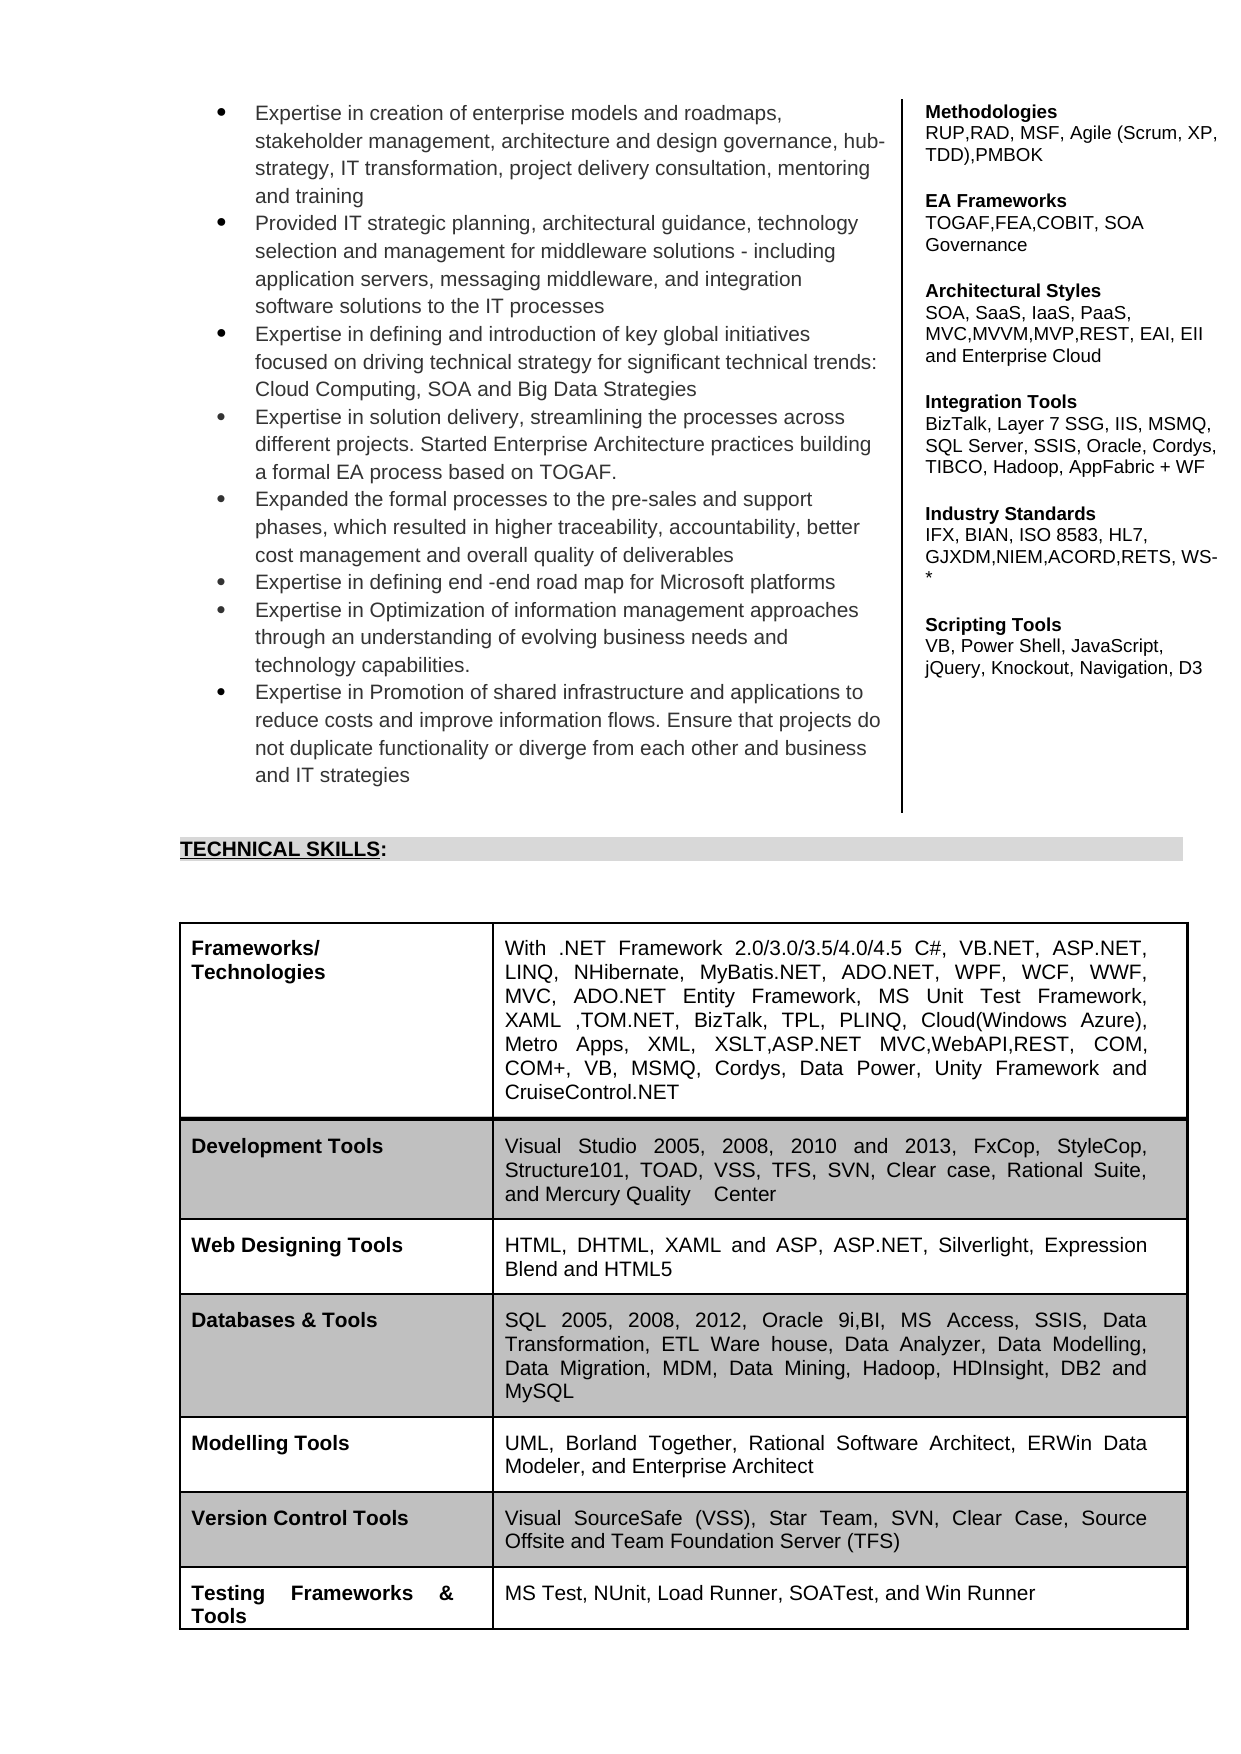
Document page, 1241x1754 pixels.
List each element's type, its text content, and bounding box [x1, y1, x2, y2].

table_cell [179, 99, 901, 813]
table_cell Visual SourceSafe (VSS), Star Team, SVN, Clear Case, Source Offsite and Team Foundation Server (TFS) [494, 1493, 1186, 1566]
table_cell Modelling Tools [181, 1418, 492, 1491]
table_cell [494, 1568, 1186, 1628]
table_cell SQL 2005, 2008, 2012, Oracle 9i,BI, MS Access, SSIS, Data Transformation, ETL Ware house, Data Analyzer, Data Modelling, Data Migration, MDM, Data Mining, Hadoop, HDInsight, DB2 and MySQL [494, 1295, 1186, 1416]
table_cell Version Control Tools [181, 1493, 492, 1566]
table_cell Web Designing Tools [181, 1220, 492, 1293]
table_header With .NET Framework 2.0/3.0/3.5/4.0/4.5 C#, VB.NET, ASP.NET, LINQ, NHibernate, MyBatis.NET, ADO.NET, WPF, WCF, WWF, MVC, ADO.NET Entity Framework, MS Unit Test Framework, XAML ,TOM.NET, BizTalk, TPL, PLINQ, Cloud(Windows Azure), Metro Apps, XML, XSLT,ASP.NET MVC,WebAPI,REST, COM, COM+, VB, MSMQ, Cordys, Data Power, Unity Framework and CruiseControl.NET [494, 924, 1186, 1116]
table_cell Visual Studio 2005, 2008, 2010 and 2013, FxCop, StyleCop, Structure101, TOAD, VSS, TFS, SVN, Clear case, Rational Suite, and Mercury Quality Center [494, 1121, 1186, 1218]
table_cell UML, Borland Together, Rational Software Architect, ERWin Data Modeler, and Enterprise Architect [494, 1418, 1186, 1491]
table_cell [181, 1568, 492, 1628]
text TECHNICAL SKILLS: [180, 837, 1183, 861]
table_cell Databases & Tools [181, 1295, 492, 1416]
table_cell HTML, DHTML, XAML and ASP, ASP.NET, Silverlight, Expression Blend and HTML5 [494, 1220, 1186, 1293]
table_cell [903, 99, 1225, 813]
table_cell Development Tools [181, 1121, 492, 1218]
table_header Frameworks/Technologies [181, 924, 492, 1116]
